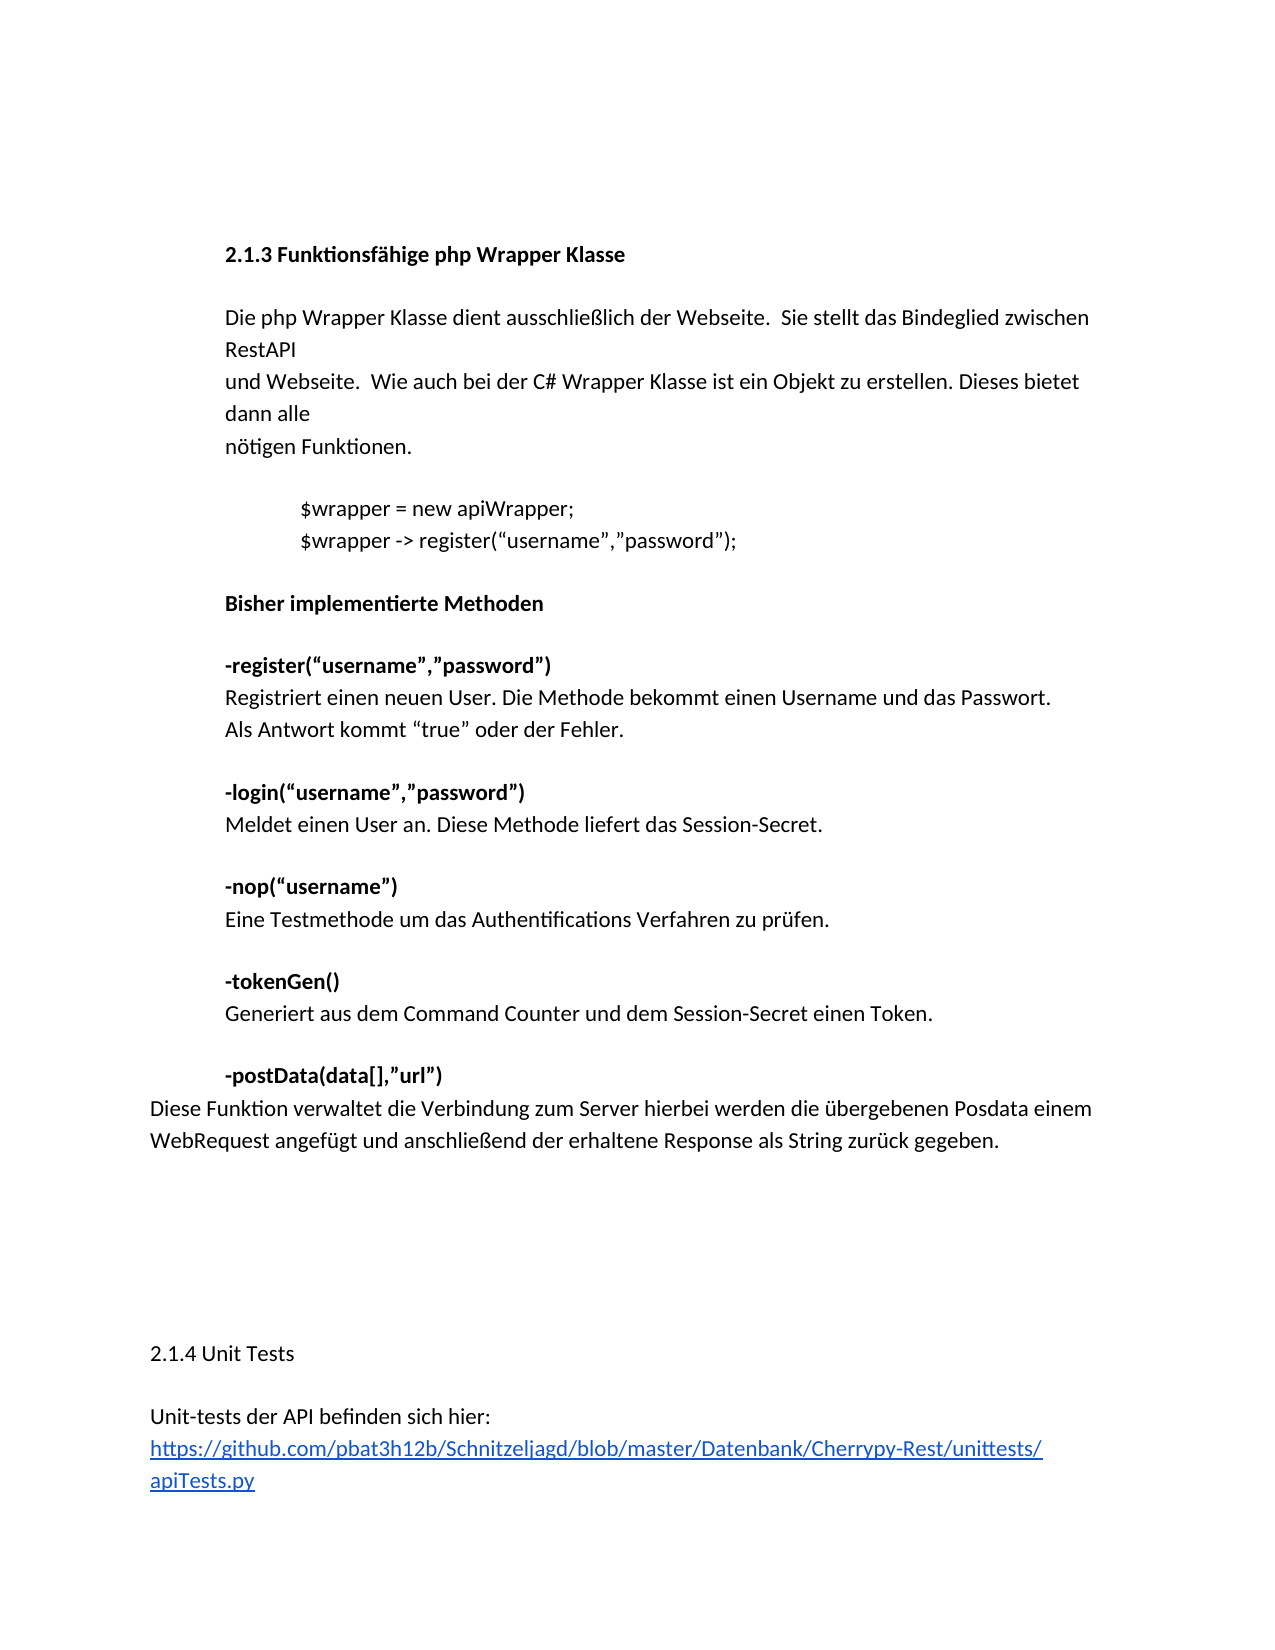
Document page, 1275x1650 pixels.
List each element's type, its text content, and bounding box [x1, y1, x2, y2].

text Registriert einen neuen User. Die Methode bekommt einen Username und das Passwort. [225, 683, 1125, 711]
text -postData(data[],”url”) [225, 1062, 1125, 1090]
text 2.1.3 Funktionsfähige php Wrapper Klasse [225, 241, 1125, 269]
text Die php Wrapper Klasse dient ausschließlich der Webseite. Sie stellt das Bindeglied zwischen RestAPI [225, 303, 1125, 363]
text nötigen Funktionen. [225, 432, 1125, 460]
text $wrapper = new apiWrapper; [225, 494, 1125, 522]
text -tokenGen() [225, 967, 1125, 995]
text 2.1.4 Unit Tests [150, 1339, 1125, 1367]
text Unit-tests der API befinden sich hier: https://github.com/pbat3h12b/Schnitzeljagd/blob/master/Datenbank/Cherrypy-Rest/unittests/apiTests.py [150, 1402, 1125, 1494]
text -login(“username”,”password”) [225, 778, 1125, 806]
text Als Antwort kommt “true” oder der Fehler. [225, 716, 1125, 743]
text -register(“username”,”password”) [225, 651, 1125, 679]
text Meldet einen User an. Diese Methode liefert das Session-Secret. [225, 810, 1125, 838]
text $wrapper -> register(“username”,”password”); [225, 526, 1125, 554]
text Bisher implementierte Methoden [225, 589, 1125, 617]
text Eine Testmethode um das Authentifications Verfahren zu prüfen. [225, 905, 1125, 933]
text -nop(“username”) [225, 872, 1125, 901]
text Diese Funktion verwaltet die Verbindung zum Server hierbei werden die übergebenen Posdata einem WebRequest angefügt und anschließend der erhaltene Response als String zurück gegeben. [150, 1094, 1125, 1154]
text und Webseite. Wie auch bei der C# Wrapper Klasse ist ein Objekt zu erstellen. Dieses bietet dann alle [225, 367, 1125, 428]
text Generiert aus dem Command Counter und dem Session-Secret einen Token. [225, 999, 1125, 1027]
